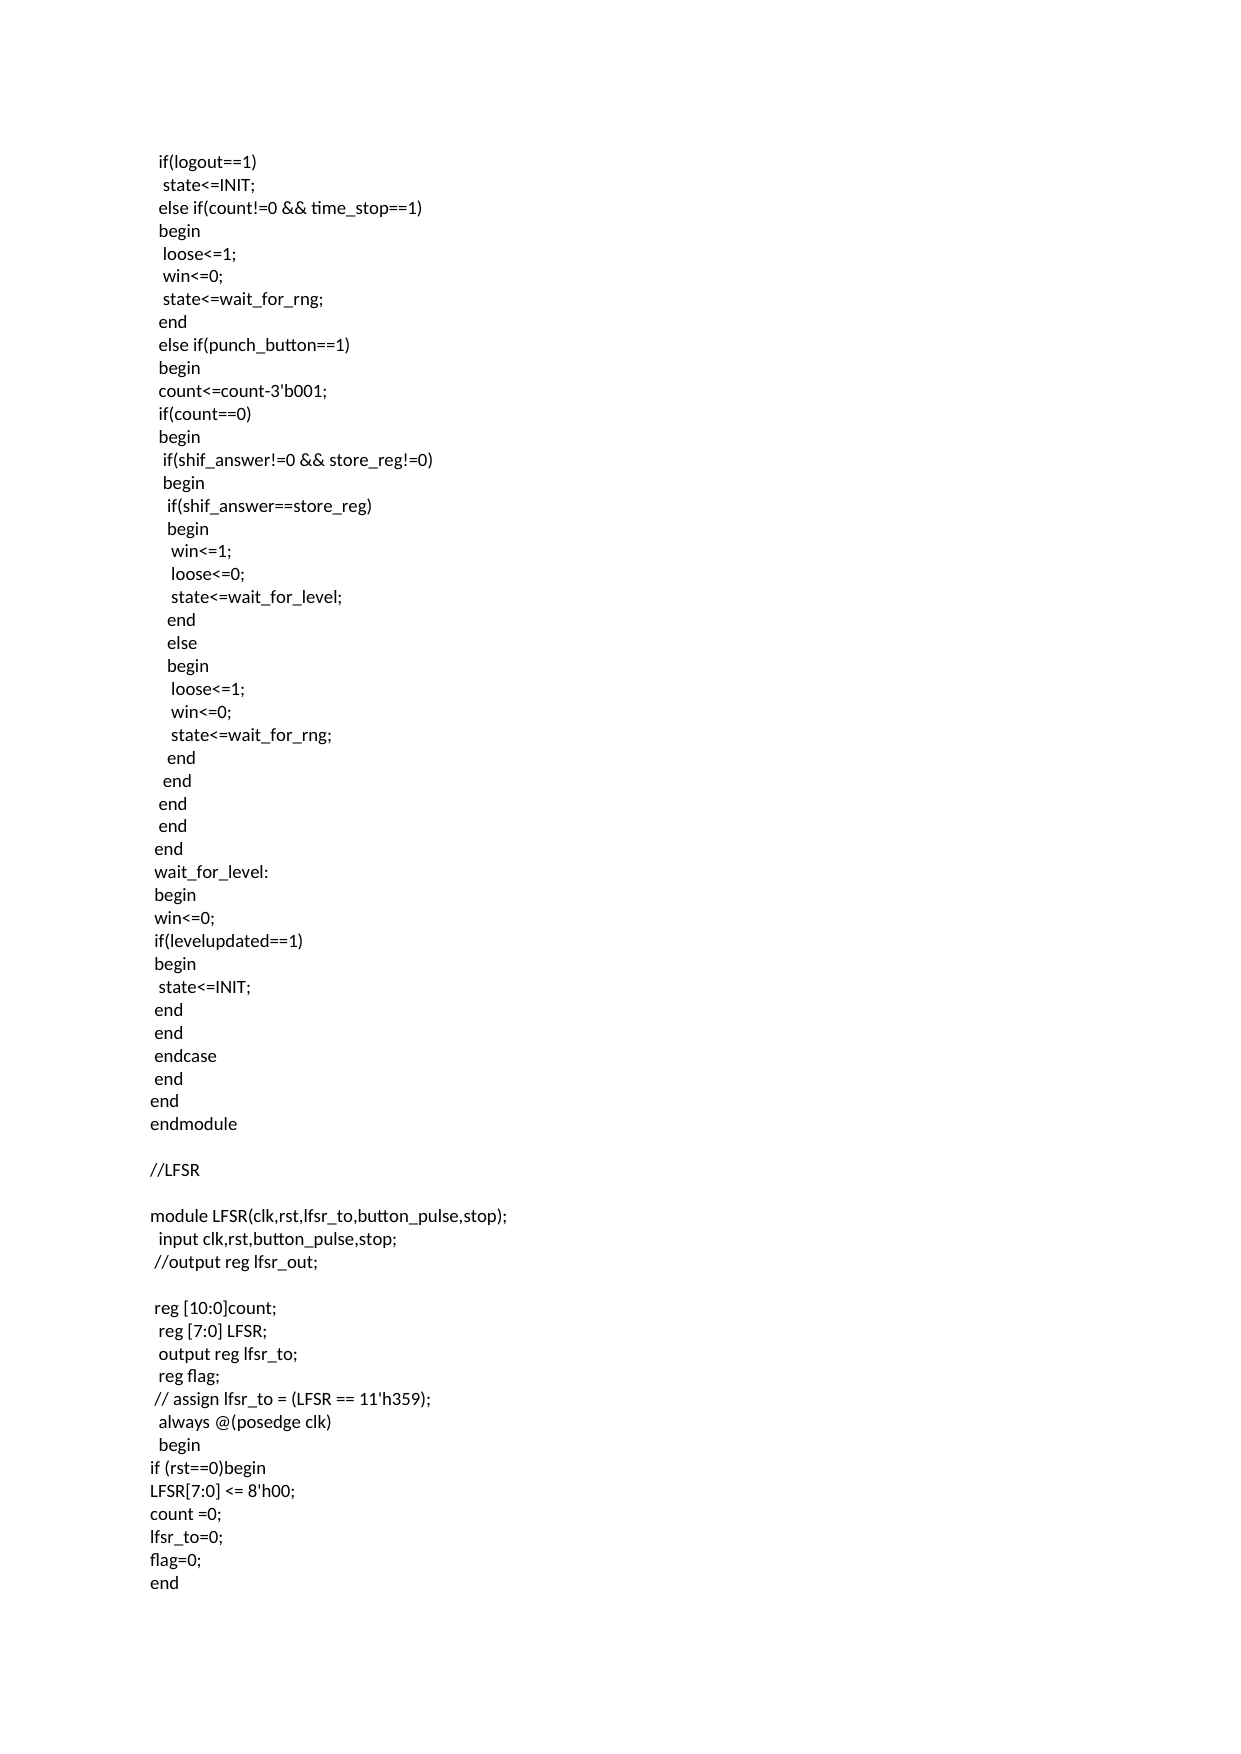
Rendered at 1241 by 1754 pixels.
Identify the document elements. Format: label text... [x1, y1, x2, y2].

text //LFSR [150, 1158, 1090, 1181]
text end [150, 1571, 1090, 1594]
text if(levelupdated==1) [150, 929, 1090, 952]
text win<=0; [150, 906, 1090, 929]
text if (rst==0)begin [150, 1456, 1090, 1479]
text state<=INIT; [150, 975, 1090, 998]
text win<=0; [150, 264, 1090, 287]
text reg [10:0]count; [150, 1296, 1090, 1319]
text else [150, 631, 1090, 654]
text loose<=1; [150, 242, 1090, 264]
text if(shif_answer==store_reg) [150, 494, 1090, 517]
text end [150, 1089, 1090, 1112]
text flag=0; [150, 1548, 1090, 1571]
text end [150, 1067, 1090, 1089]
text end [150, 1021, 1090, 1044]
text begin [150, 517, 1090, 539]
text begin [150, 425, 1090, 448]
text loose<=1; [150, 677, 1090, 700]
text module LFSR(clk,rst,lfsr_to,button_pulse,stop); [150, 1204, 1090, 1227]
text output reg lfsr_to; [150, 1342, 1090, 1364]
text if(count==0) [150, 402, 1090, 425]
text if(shif_answer!=0 && store_reg!=0) [150, 448, 1090, 471]
text end [150, 814, 1090, 837]
text begin [150, 654, 1090, 677]
text end [150, 746, 1090, 769]
text begin [150, 356, 1090, 379]
text win<=1; [150, 539, 1090, 562]
text begin [150, 471, 1090, 494]
text end [150, 837, 1090, 860]
text else if(count!=0 && time_stop==1) [150, 196, 1090, 219]
text // assign lfsr_to = (LFSR == 11'h359); [150, 1387, 1090, 1410]
text //output reg lfsr_out; [150, 1250, 1090, 1273]
text input clk,rst,button_pulse,stop; [150, 1227, 1090, 1250]
text win<=0; [150, 700, 1090, 723]
text LFSR[7:0] <= 8'h00; [150, 1479, 1090, 1502]
text endcase [150, 1044, 1090, 1067]
text begin [150, 883, 1090, 906]
text end [150, 769, 1090, 792]
text loose<=0; [150, 562, 1090, 585]
text state<=INIT; [150, 173, 1090, 196]
text count<=count-3'b001; [150, 379, 1090, 402]
text reg [7:0] LFSR; [150, 1319, 1090, 1342]
text lfsr_to=0; [150, 1525, 1090, 1548]
text reg flag; [150, 1364, 1090, 1387]
text always @(posedge clk) [150, 1410, 1090, 1433]
text wait_for_level: [150, 860, 1090, 883]
text state<=wait_for_rng; [150, 723, 1090, 746]
text begin [150, 1433, 1090, 1456]
text end [150, 608, 1090, 631]
text end [150, 792, 1090, 814]
text end [150, 998, 1090, 1021]
text begin [150, 952, 1090, 975]
text count =0; [150, 1502, 1090, 1525]
text else if(punch_button==1) [150, 333, 1090, 356]
text begin [150, 219, 1090, 242]
text if(logout==1) [150, 150, 1090, 173]
text state<=wait_for_level; [150, 585, 1090, 608]
text endmodule [150, 1112, 1090, 1135]
text state<=wait_for_rng; [150, 287, 1090, 310]
text end [150, 310, 1090, 333]
